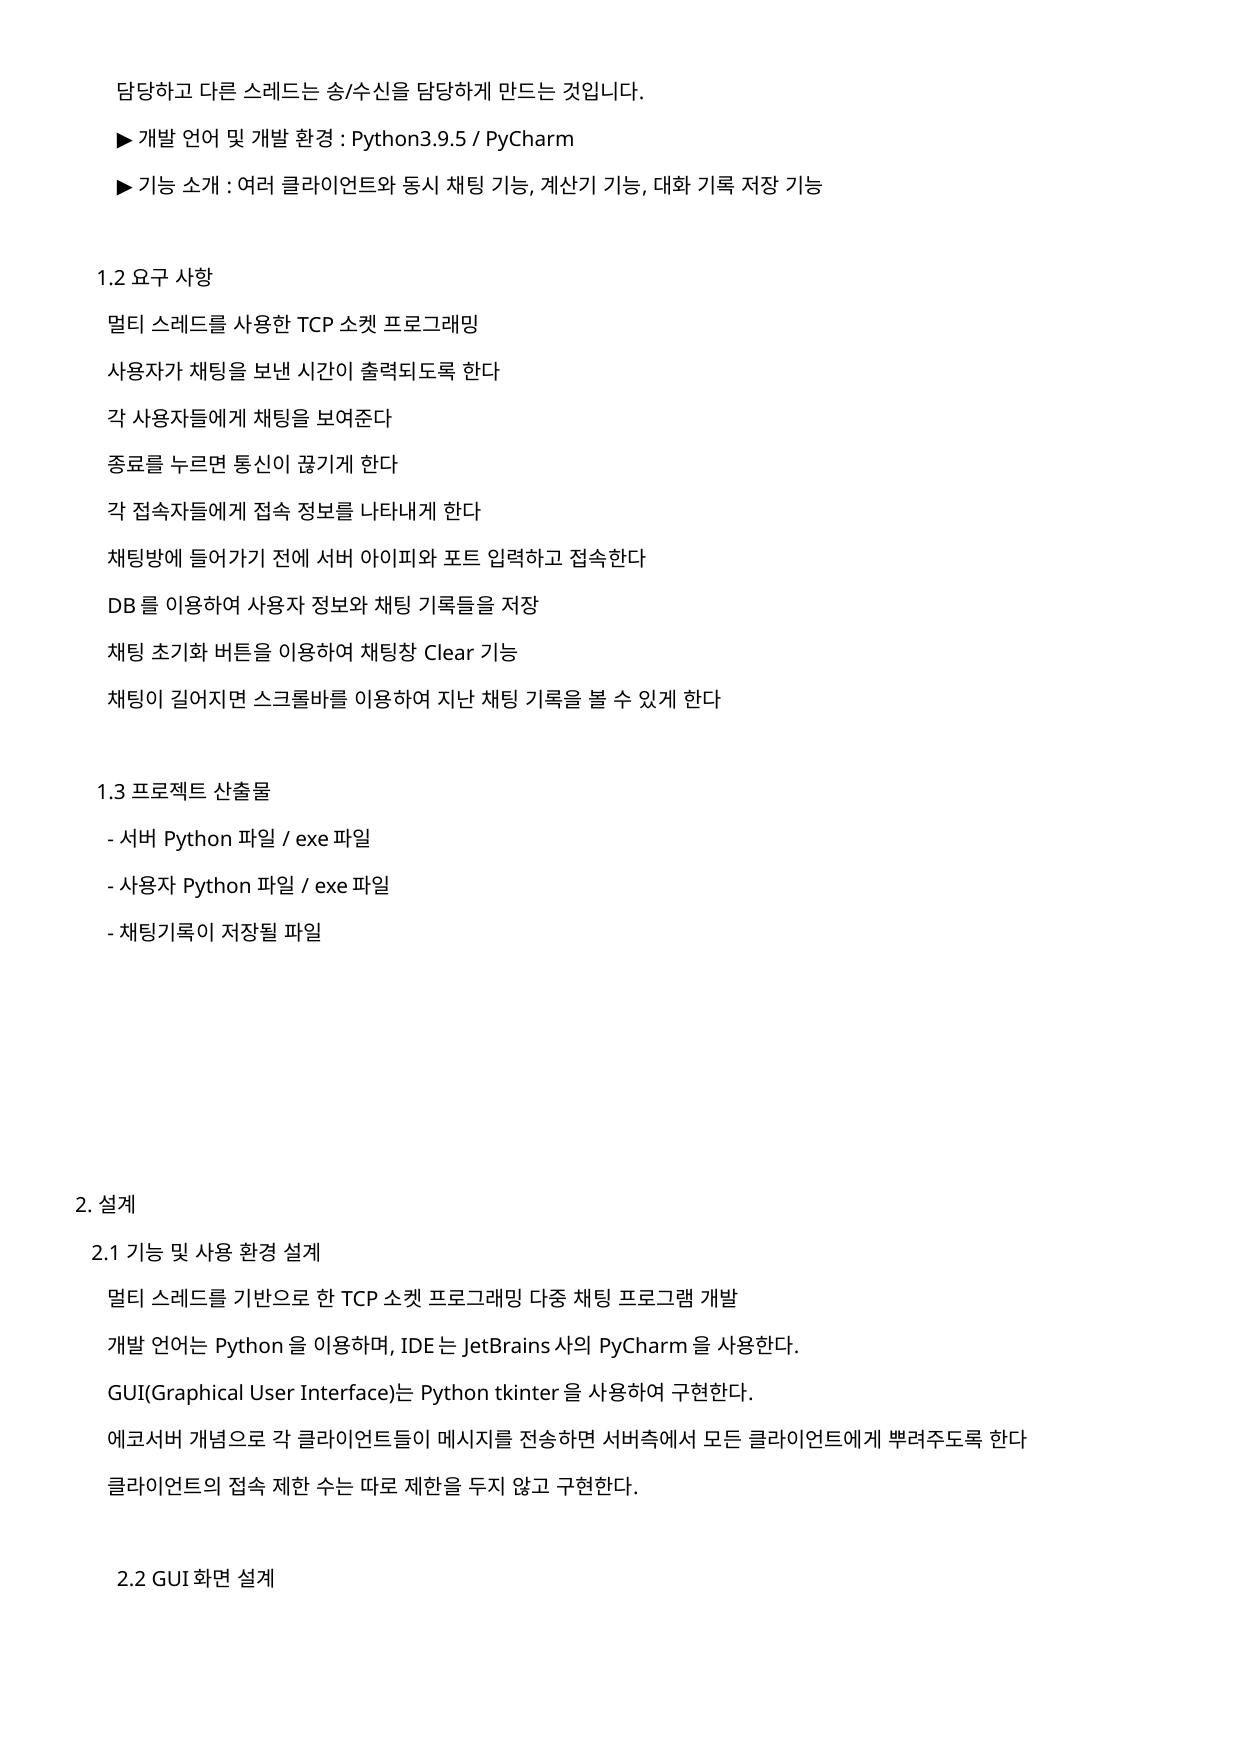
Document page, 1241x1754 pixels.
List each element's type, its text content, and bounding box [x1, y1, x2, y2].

text - 사용자 Python 파일 / exe파일 [75, 869, 1165, 899]
text 각 접속자들에게 접속 정보를 나타내게 한다 [75, 496, 1165, 526]
text - 채팅기록이 저장될 파일 [75, 916, 1165, 947]
text 2. 설계 [75, 1189, 1165, 1219]
text 2.2 GUI화면 설계 [75, 1563, 1165, 1593]
text 1.3 프로젝트 산출물 [75, 775, 1165, 806]
text - 서버 Python 파일 / exe파일 [75, 822, 1165, 853]
text 1.2 요구 사항 [75, 261, 1165, 291]
text 종료를 누르면 통신이 끊기게 한다 [75, 449, 1165, 479]
text 채팅이 길어지면 스크롤바를 이용하여 지난 채팅 기록을 볼 수 있게 한다 [75, 683, 1165, 713]
text 개발 언어는 Python을 이용하며, IDE는 JetBrains사의 PyCharm을 사용한다. [75, 1330, 1165, 1360]
text 사용자가 채팅을 보낸 시간이 출력되도록 한다 [75, 355, 1165, 385]
text ▶ 개발 언어 및 개발 환경 : Python3.9.5 / PyCharm [75, 122, 1165, 152]
text 2.1 기능 및 사용 환경 설계 [75, 1236, 1165, 1266]
text 클라이언트의 접속 제한 수는 따로 제한을 두지 않고 구현한다. [75, 1471, 1165, 1501]
text 멀티 스레드를 사용한 TCP 소켓 프로그래밍 [75, 308, 1165, 338]
text 각 사용자들에게 채팅을 보여준다 [75, 402, 1165, 432]
text 멀티 스레드를 기반으로 한 TCP 소켓 프로그래밍 다중 채팅 프로그램 개발 [75, 1283, 1165, 1313]
text ▶ 기능 소개 : 여러 클라이언트와 동시 채팅 기능, 계산기 기능, 대화 기록 저장 기능 [75, 169, 1165, 199]
text 채팅 초기화 버튼을 이용하여 채팅창 Clear 기능 [75, 636, 1165, 667]
text GUI(Graphical User Interface)는 Python tkinter을 사용하여 구현한다. [75, 1377, 1165, 1407]
text 채팅방에 들어가기 전에 서버 아이피와 포트 입력하고 접속한다 [75, 542, 1165, 573]
text 에코서버 개념으로 각 클라이언트들이 메시지를 전송하면 서버측에서 모든 클라이언트에게 뿌려주도록 한다 [75, 1424, 1165, 1454]
text DB를 이용하여 사용자 정보와 채팅 기록들을 저장 [75, 589, 1165, 620]
text 담당하고 다른 스레드는 송/수신을 담당하게 만드는 것입니다. [75, 75, 1165, 105]
